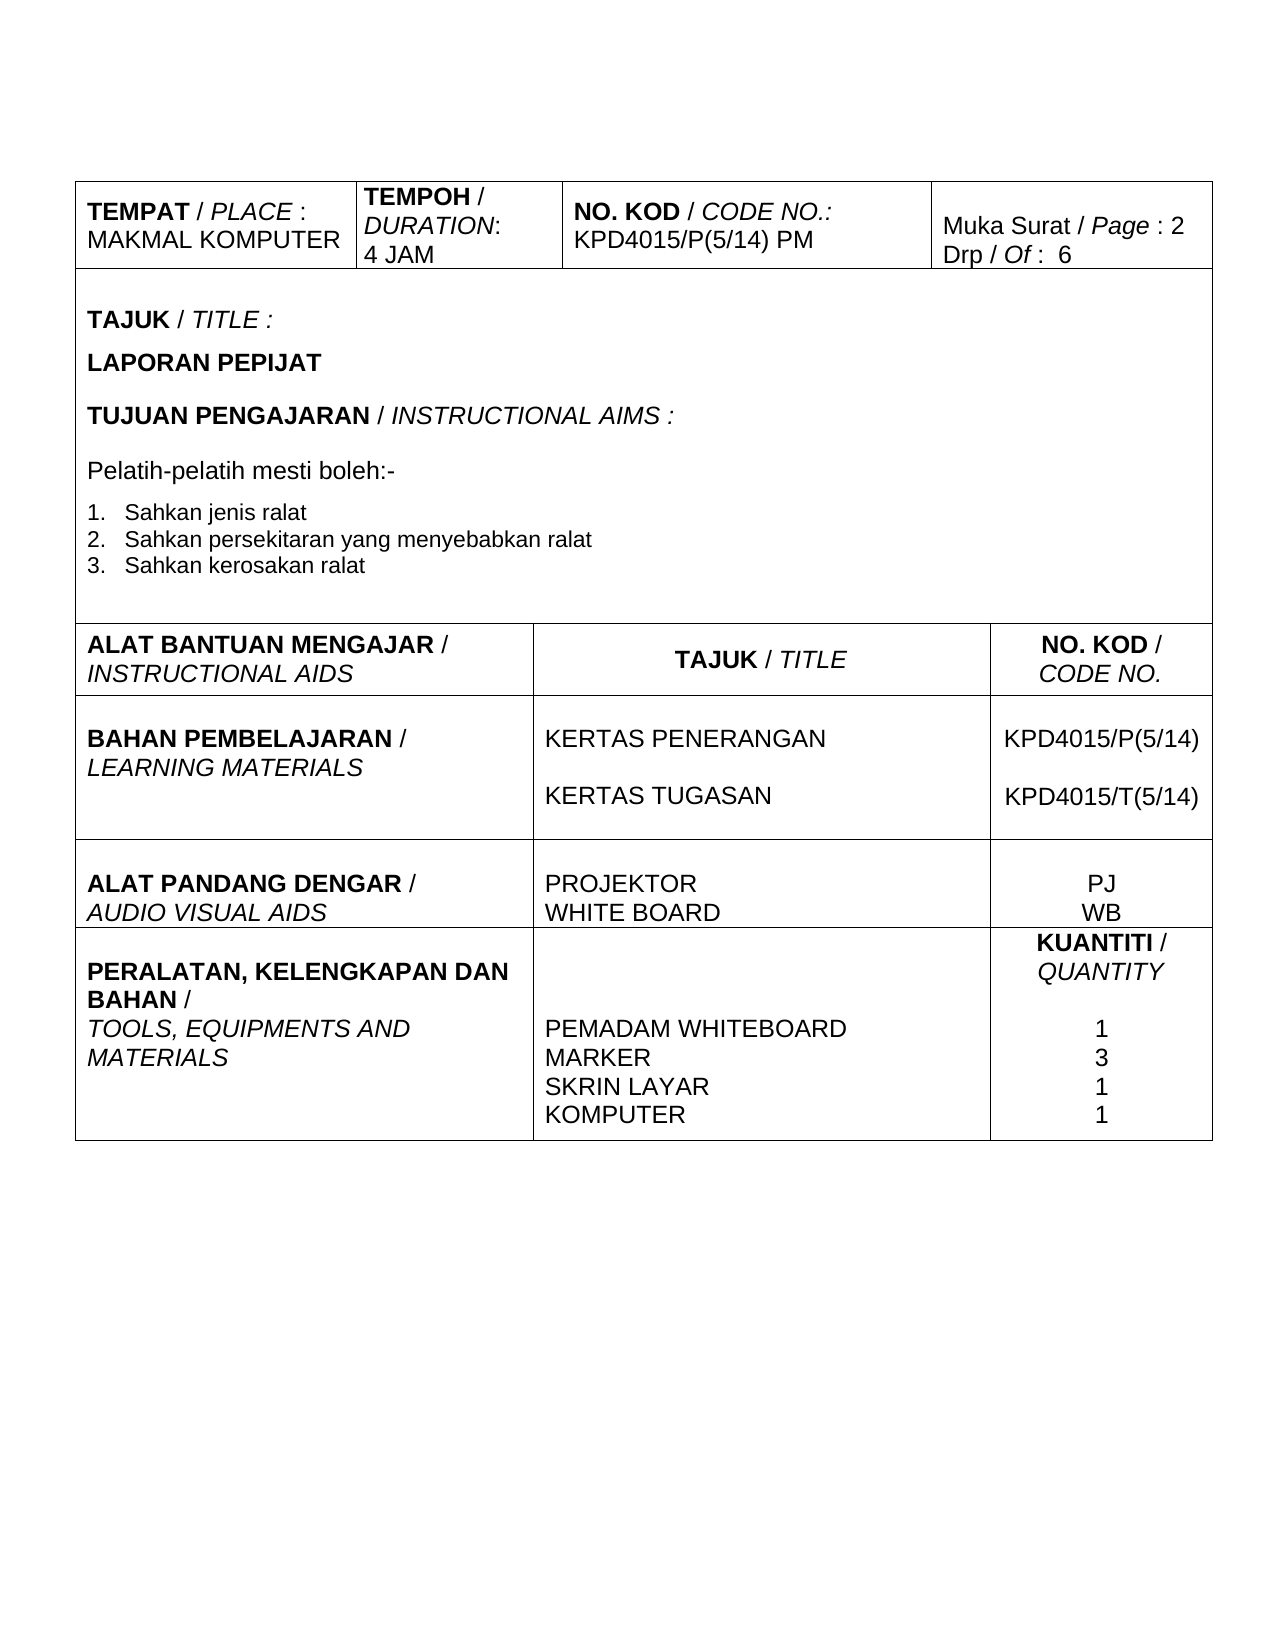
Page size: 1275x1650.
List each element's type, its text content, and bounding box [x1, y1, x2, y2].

table_header NO. KOD / CODE NO.: KPD4015/P(5/14) PM [563, 182, 931, 268]
table_cell PJ WB [991, 840, 1212, 927]
table_cell TAJUK / TITLE [534, 624, 990, 694]
table_cell KPD4015/P(5/14) KPD4015/T(5/14) [991, 696, 1212, 839]
table_cell KUANTITI / QUANTITY 1 3 1 1 [991, 928, 1212, 1140]
table_header TEMPOH / DURATION: 4 JAM [357, 182, 562, 268]
table_cell TAJUK / TITLE : LAPORAN PEPIJAT TUJUAN PENGAJARAN / INSTRUCTIONAL AIMS : Pelatih-pelatih mesti boleh:- Sahkan jenis ralat Sahkan persekitaran yang menyebabkan ralat Sahkan kerosakan ralat [76, 269, 1212, 622]
table_cell PROJEKTOR WHITE BOARD [534, 840, 990, 927]
table_header TEMPAT / PLACE : MAKMAL KOMPUTER [76, 182, 356, 268]
table_cell PERALATAN, KELENGKAPAN DAN BAHAN / TOOLS, EQUIPMENTS AND MATERIALS [76, 928, 533, 1140]
table_cell ALAT BANTUAN MENGAJAR / INSTRUCTIONAL AIDS [76, 624, 533, 694]
table_cell KERTAS PENERANGAN KERTAS TUGASAN [534, 696, 990, 839]
table_cell BAHAN PEMBELAJARAN / LEARNING MATERIALS [76, 696, 533, 839]
table_header Muka Surat / Page : 2 Drp / Of : 6 [932, 182, 1212, 268]
table_cell PEMADAM WHITEBOARD MARKER SKRIN LAYAR KOMPUTER [534, 928, 990, 1140]
table_cell NO. KOD / CODE NO. [991, 624, 1212, 694]
table_cell ALAT PANDANG DENGAR / AUDIO VISUAL AIDS [76, 840, 533, 927]
